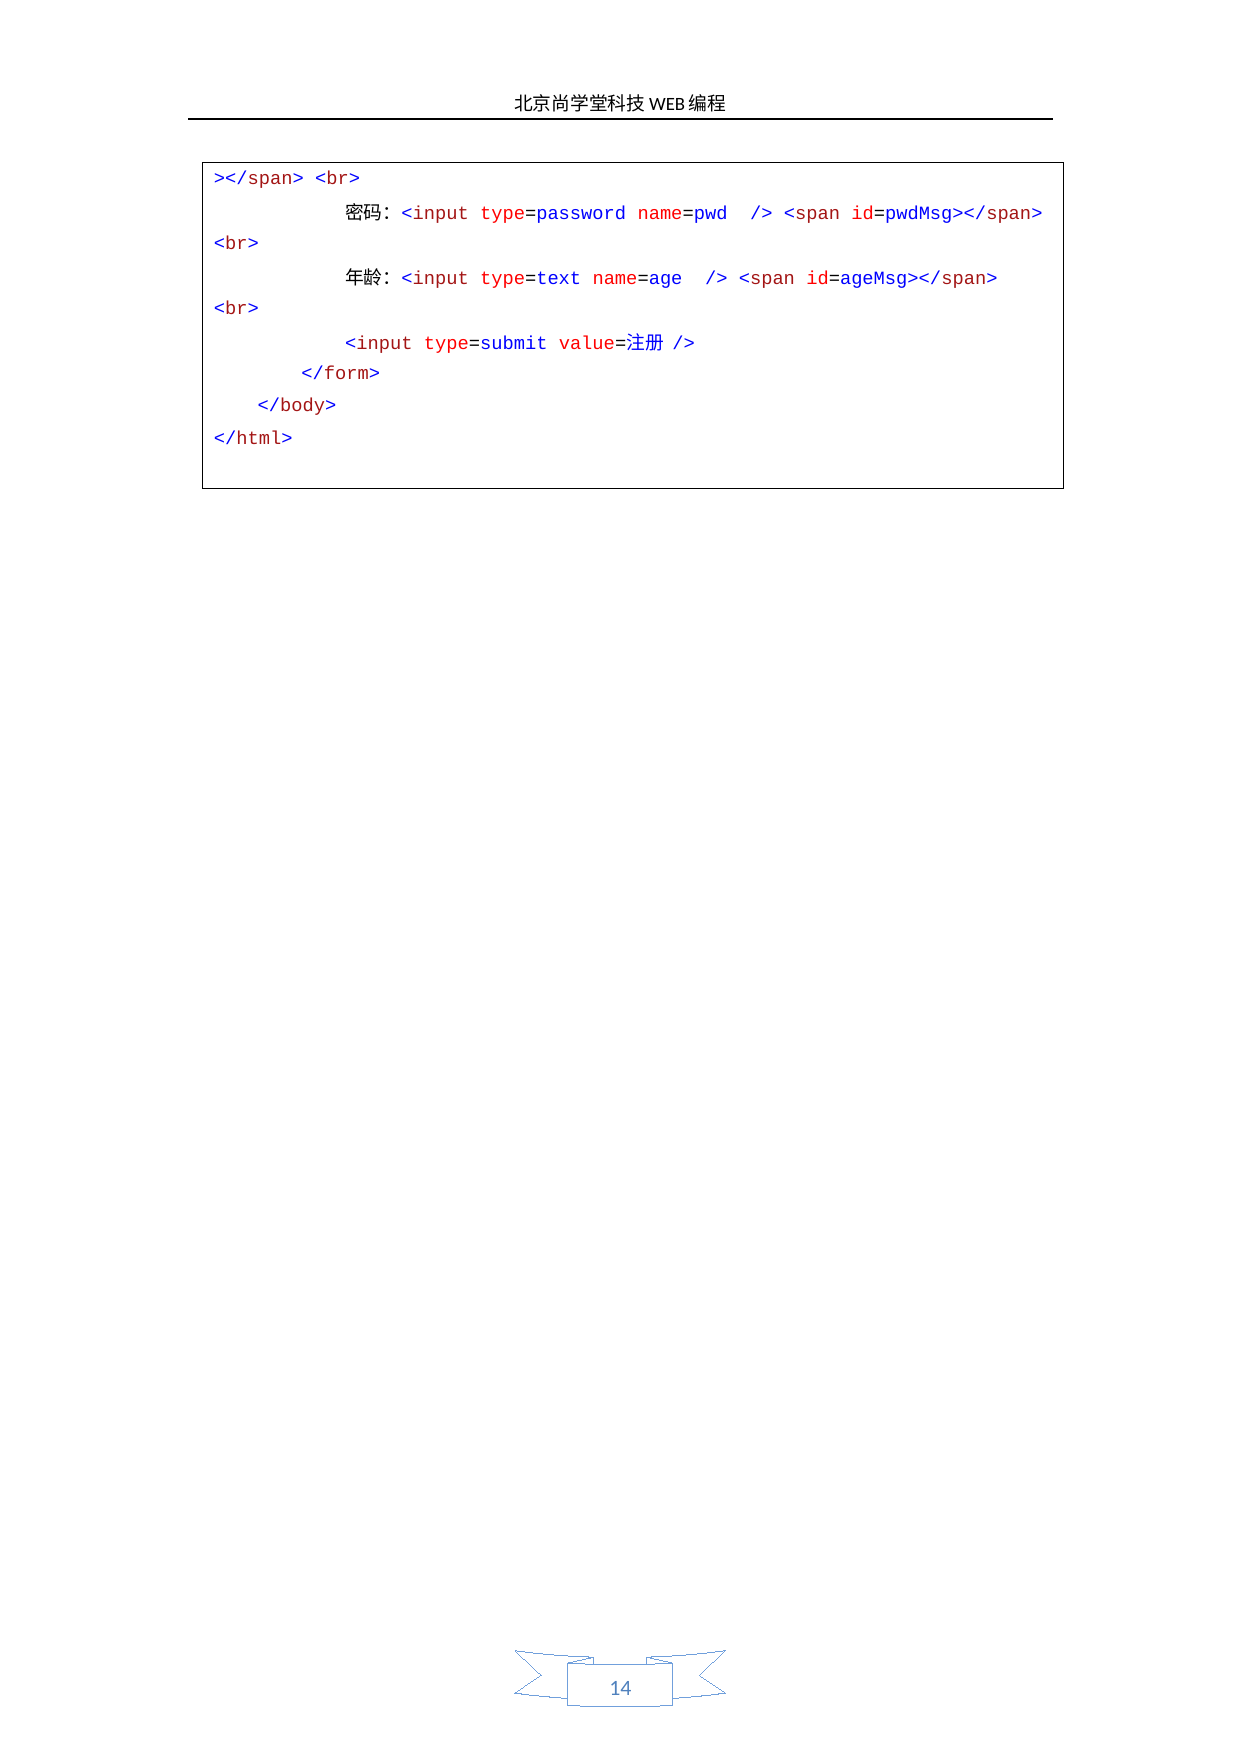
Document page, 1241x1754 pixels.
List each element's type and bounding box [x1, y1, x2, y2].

table_header [203, 163, 1063, 488]
